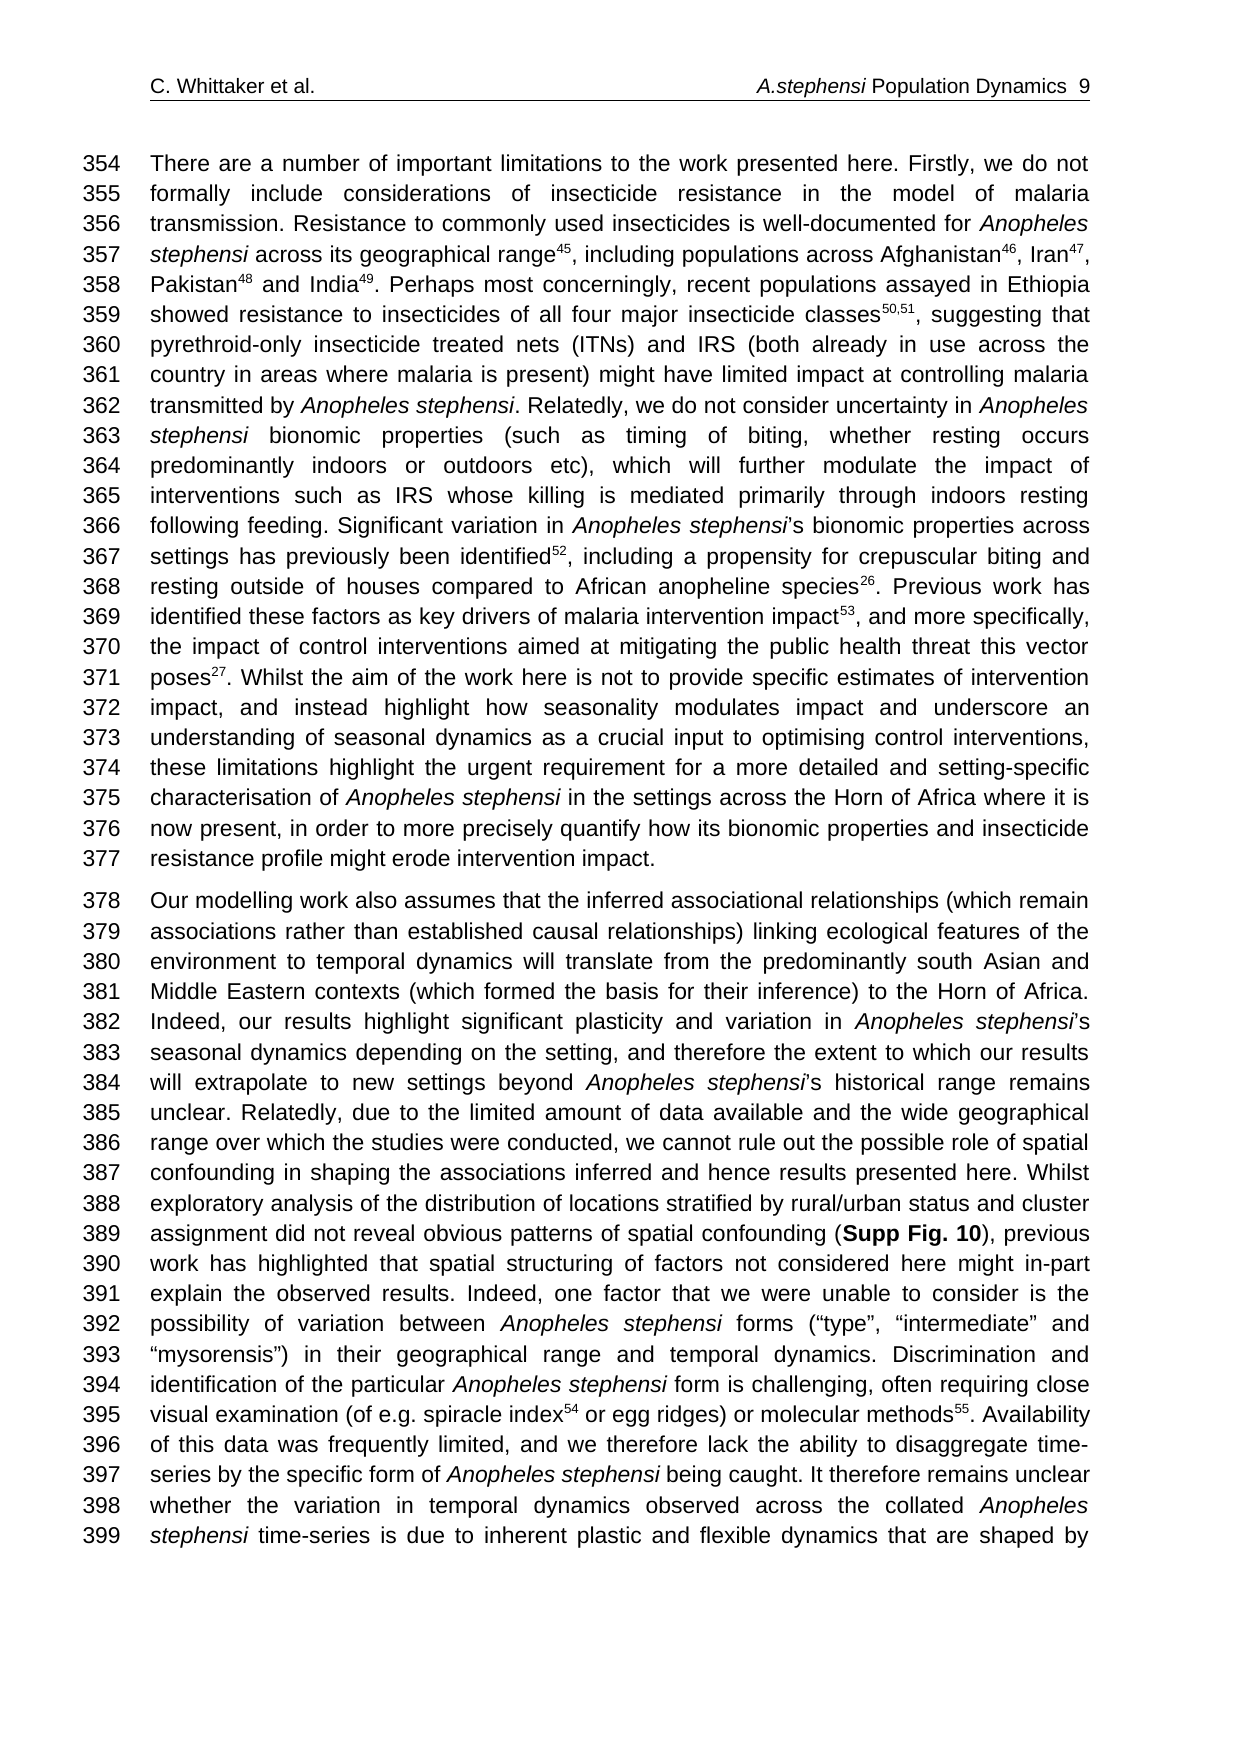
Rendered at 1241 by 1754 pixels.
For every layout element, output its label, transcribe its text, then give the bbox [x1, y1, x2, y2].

text There are a number of important limitations to the work presented here. Firstly, we do not formally include considerations of insecticide resistance in the model of malaria transmission. Resistance to commonly used insecticides is well-documented for Anopheles stephensi across its geographical range45, including populations across Afghanistan46, Iran47, Pakistan48 and India49. Perhaps most concerningly, recent populations assayed in Ethiopia showed resistance to insecticides of all four major insecticide classes50,51, suggesting that pyrethroid-only insecticide treated nets (ITNs) and IRS (both already in use across the country in areas where malaria is present) might have limited impact at controlling malaria transmitted by Anopheles stephensi. Relatedly, we do not consider uncertainty in Anopheles stephensi bionomic properties (such as timing of biting, whether resting occurs predominantly indoors or outdoors etc), which will further modulate the impact of interventions such as IRS whose killing is mediated primarily through indoors resting following feeding. Significant variation in Anopheles stephensi’s bionomic properties across settings has previously been identified52, including a propensity for crepuscular biting and resting outside of houses compared to African anopheline species26. Previous work has identified these factors as key drivers of malaria intervention impact53, and more specifically, the impact of control interventions aimed at mitigating the public health threat this vector poses27. Whilst the aim of the work here is not to provide specific estimates of intervention impact, and instead highlight how seasonality modulates impact and underscore an understanding of seasonal dynamics as a crucial input to optimising control interventions, these limitations highlight the urgent requirement for a more detailed and setting-specific characterisation of Anopheles stephensi in the settings across the Horn of Africa where it is now present, in order to more precisely quantify how its bionomic properties and insecticide resistance profile might erode intervention impact. [150, 150, 1090, 871]
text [150, 887, 1090, 1548]
